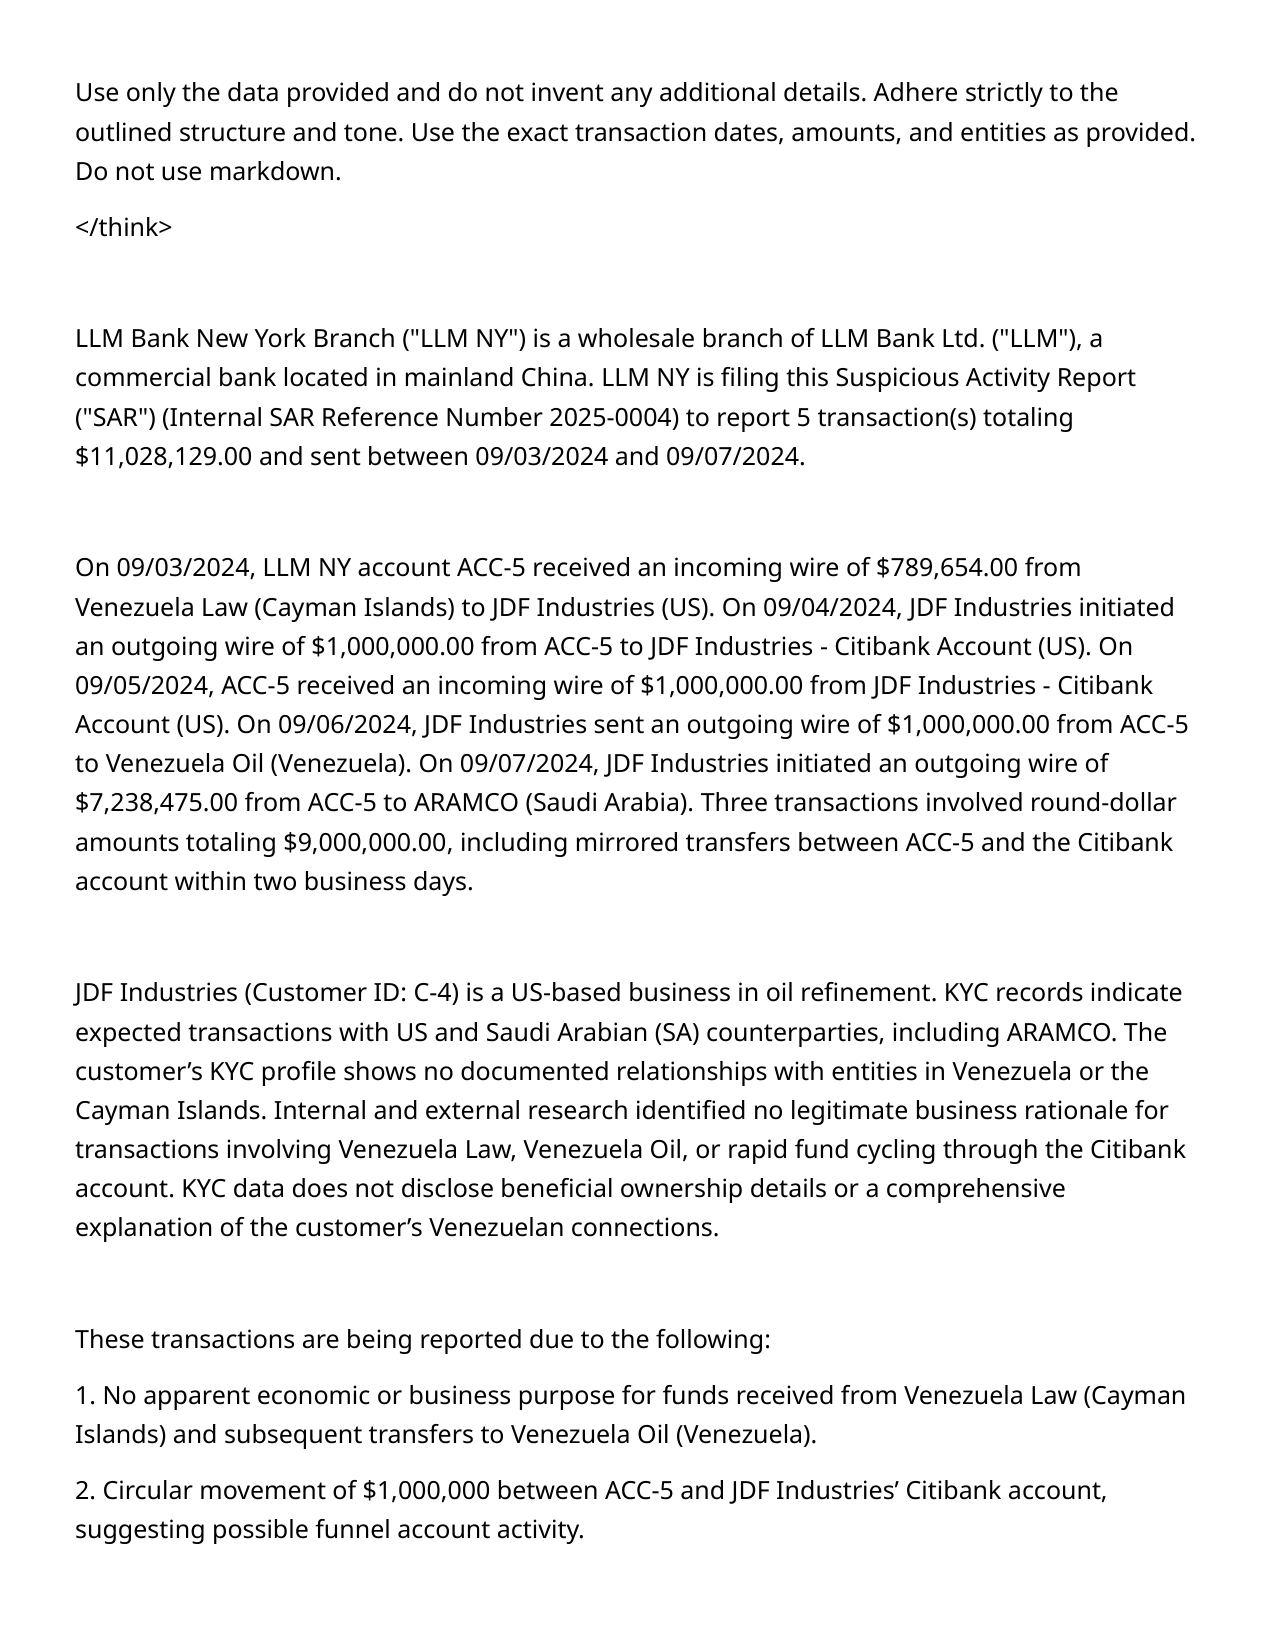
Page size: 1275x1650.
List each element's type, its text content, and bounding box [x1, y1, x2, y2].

text 1. No apparent economic or business purpose for funds received from Venezuela Law (Cayman Islands) and subsequent transfers to Venezuela Oil (Venezuela). [75, 1377, 1200, 1451]
text Use only the data provided and do not invent any additional details. Adhere strictly to the outlined structure and tone. Use the exact transaction dates, amounts, and entities as provided. Do not use markdown. [75, 75, 1200, 187]
text </think> [75, 209, 1200, 243]
text 2. Circular movement of $1,000,000 between ACC-5 and JDF Industries’ Citibank account, suggesting possible funnel account activity. [75, 1472, 1200, 1546]
text These transactions are being reported due to the following: [75, 1322, 1200, 1356]
text JDF Industries (Customer ID: C-4) is a US-based business in oil refinement. KYC records indicate expected transactions with US and Saudi Arabian (SA) counterparties, including ARAMCO. The customer’s KYC profile shows no documented relationships with entities in Venezuela or the Cayman Islands. Internal and external research identified no legitimate business rationale for transactions involving Venezuela Law, Venezuela Oil, or rapid fund cycling through the Citibank account. KYC data does not disclose beneficial ownership details or a comprehensive explanation of the customer’s Venezuelan connections. [75, 975, 1200, 1244]
text On 09/03/2024, LLM NY account ACC-5 received an incoming wire of $789,654.00 from Venezuela Law (Cayman Islands) to JDF Industries (US). On 09/04/2024, JDF Industries initiated an outgoing wire of $1,000,000.00 from ACC-5 to JDF Industries - Citibank Account (US). On 09/05/2024, ACC-5 received an incoming wire of $1,000,000.00 from JDF Industries - Citibank Account (US). On 09/06/2024, JDF Industries sent an outgoing wire of $1,000,000.00 from ACC-5 to Venezuela Oil (Venezuela). On 09/07/2024, JDF Industries initiated an outgoing wire of $7,238,475.00 from ACC-5 to ARAMCO (Saudi Arabia). Three transactions involved round-dollar amounts totaling $9,000,000.00, including mirrored transfers between ACC-5 and the Citibank account within two business days. [75, 550, 1200, 897]
text LLM Bank New York Branch ("LLM NY") is a wholesale branch of LLM Bank Ltd. ("LLM"), a commercial bank located in mainland China. LLM NY is filing this Suspicious Activity Report ("SAR") (Internal SAR Reference Number 2025-0004) to report 5 transaction(s) totaling $11,028,129.00 and sent between 09/03/2024 and 09/07/2024. [75, 321, 1200, 472]
